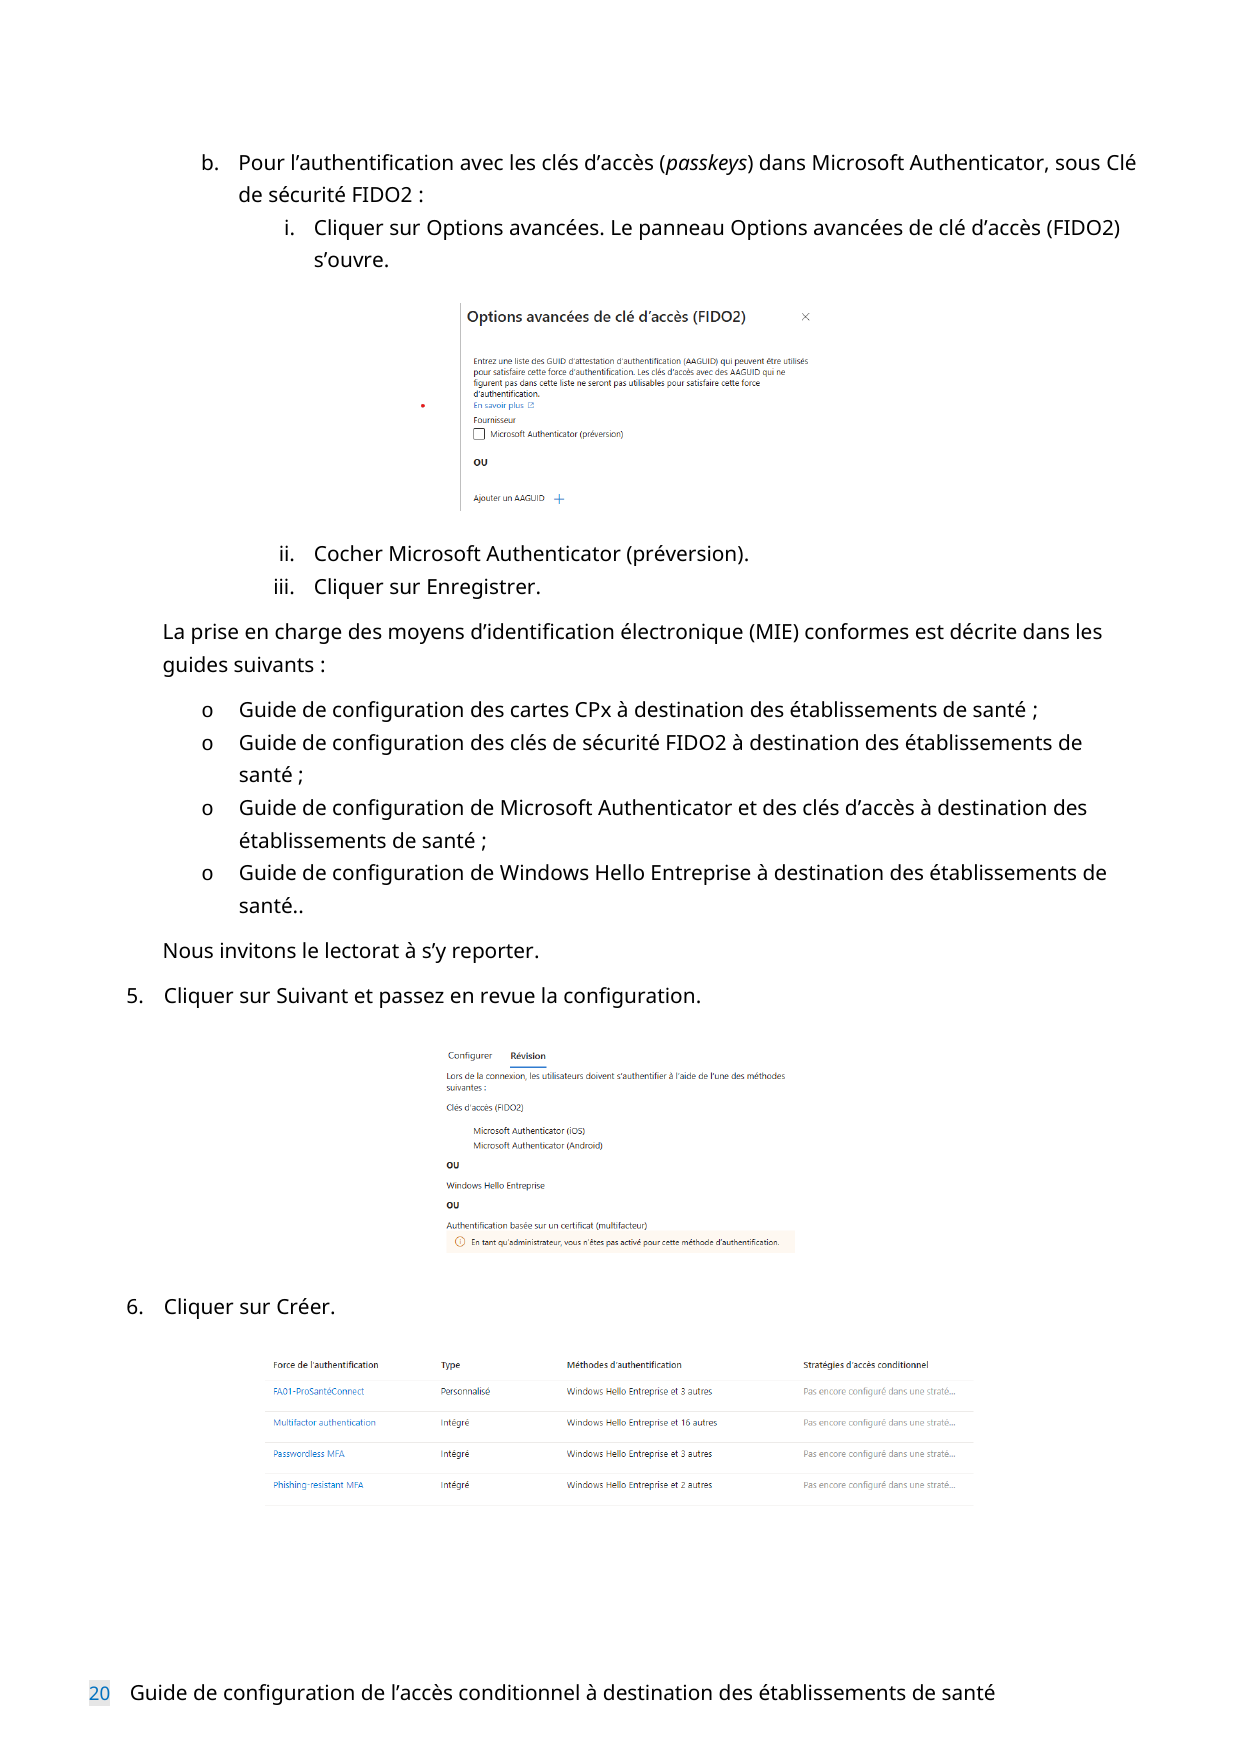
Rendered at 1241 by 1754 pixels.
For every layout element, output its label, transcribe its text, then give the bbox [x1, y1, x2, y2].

list Guide de configuration des clés de sécurité FIDO2 à destination des établissements de santé ; [201, 728, 1152, 789]
list Guide de configuration des cartes CPx à destination des établissements de santé ; [201, 695, 1152, 723]
picture [420, 303, 820, 511]
text La prise en charge des moyens d’identification électronique (MIE) conformes est décrite dans les guides suivants : [162, 617, 1152, 678]
list Guide de configuration de Microsoft Authenticator et des clés d’accès à destination des établissements de santé ; [201, 793, 1152, 854]
list Guide de configuration de Windows Hello Entreprise à destination des établissements de santé.. [201, 858, 1152, 919]
list Cocher Microsoft Authenticator (préversion). [295, 539, 1152, 568]
list Cliquer sur Créer. [126, 1292, 1152, 1321]
list Cliquer sur Enregistrer. [295, 572, 1152, 601]
picture [261, 1349, 980, 1512]
picture [433, 1038, 807, 1263]
list Cliquer sur Options avancées. Le panneau Options avancées de clé d’accès (FIDO2) s’ouvre. [295, 213, 1152, 274]
list Pour l’authentification avec les clés d’accès (passkeys) dans Microsoft Authenticator, sous Clé de sécurité FIDO2 : [201, 148, 1152, 209]
list Cliquer sur Suivant et passez en revue la configuration. [126, 981, 1152, 1010]
text Nous invitons le lectorat à s’y reporter. [162, 936, 1152, 965]
